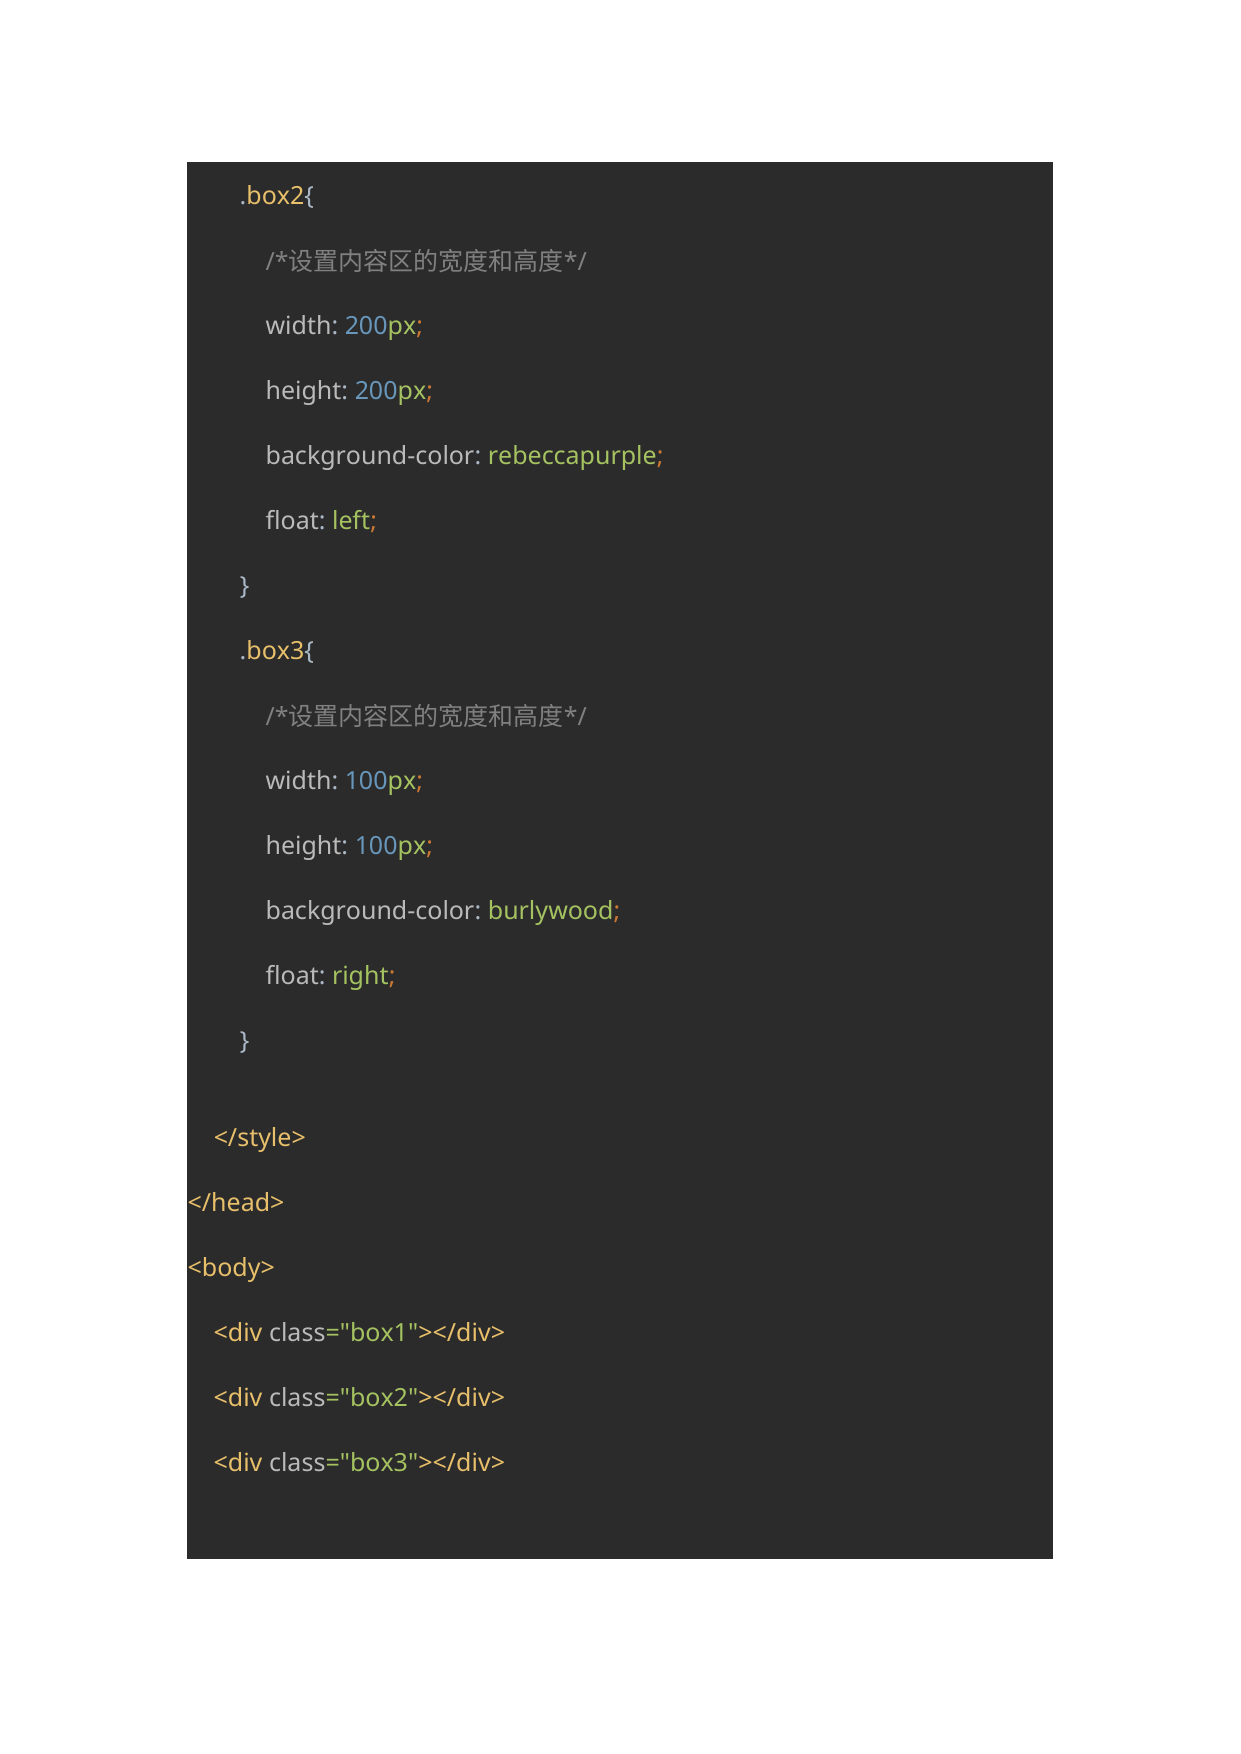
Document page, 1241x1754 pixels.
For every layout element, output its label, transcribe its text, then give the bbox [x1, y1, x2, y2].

text /*设置内容区的宽度和高度*/ [187, 227, 1053, 292]
text </head> [187, 1169, 1053, 1234]
text width: 200px; [187, 292, 1053, 357]
text float: right; [187, 942, 1053, 1007]
text .box3{ [187, 617, 1053, 682]
text <div class="box1"></div> [187, 1299, 1053, 1364]
text background-color: rebeccapurple; [187, 422, 1053, 487]
text </style> [187, 1104, 1053, 1169]
text float: left; [187, 487, 1053, 552]
text height: 200px; [187, 357, 1053, 422]
text <div class="box3"></div> [187, 1429, 1053, 1494]
text width: 100px; [187, 747, 1053, 812]
text height: 100px; [187, 812, 1053, 877]
text background-color: burlywood; [187, 877, 1053, 942]
text .box2{ [187, 162, 1053, 227]
text <div class="box2"></div> [187, 1364, 1053, 1429]
text } [187, 552, 1053, 617]
text } [187, 1007, 1053, 1072]
text <body> [187, 1234, 1053, 1299]
text /*设置内容区的宽度和高度*/ [187, 682, 1053, 747]
